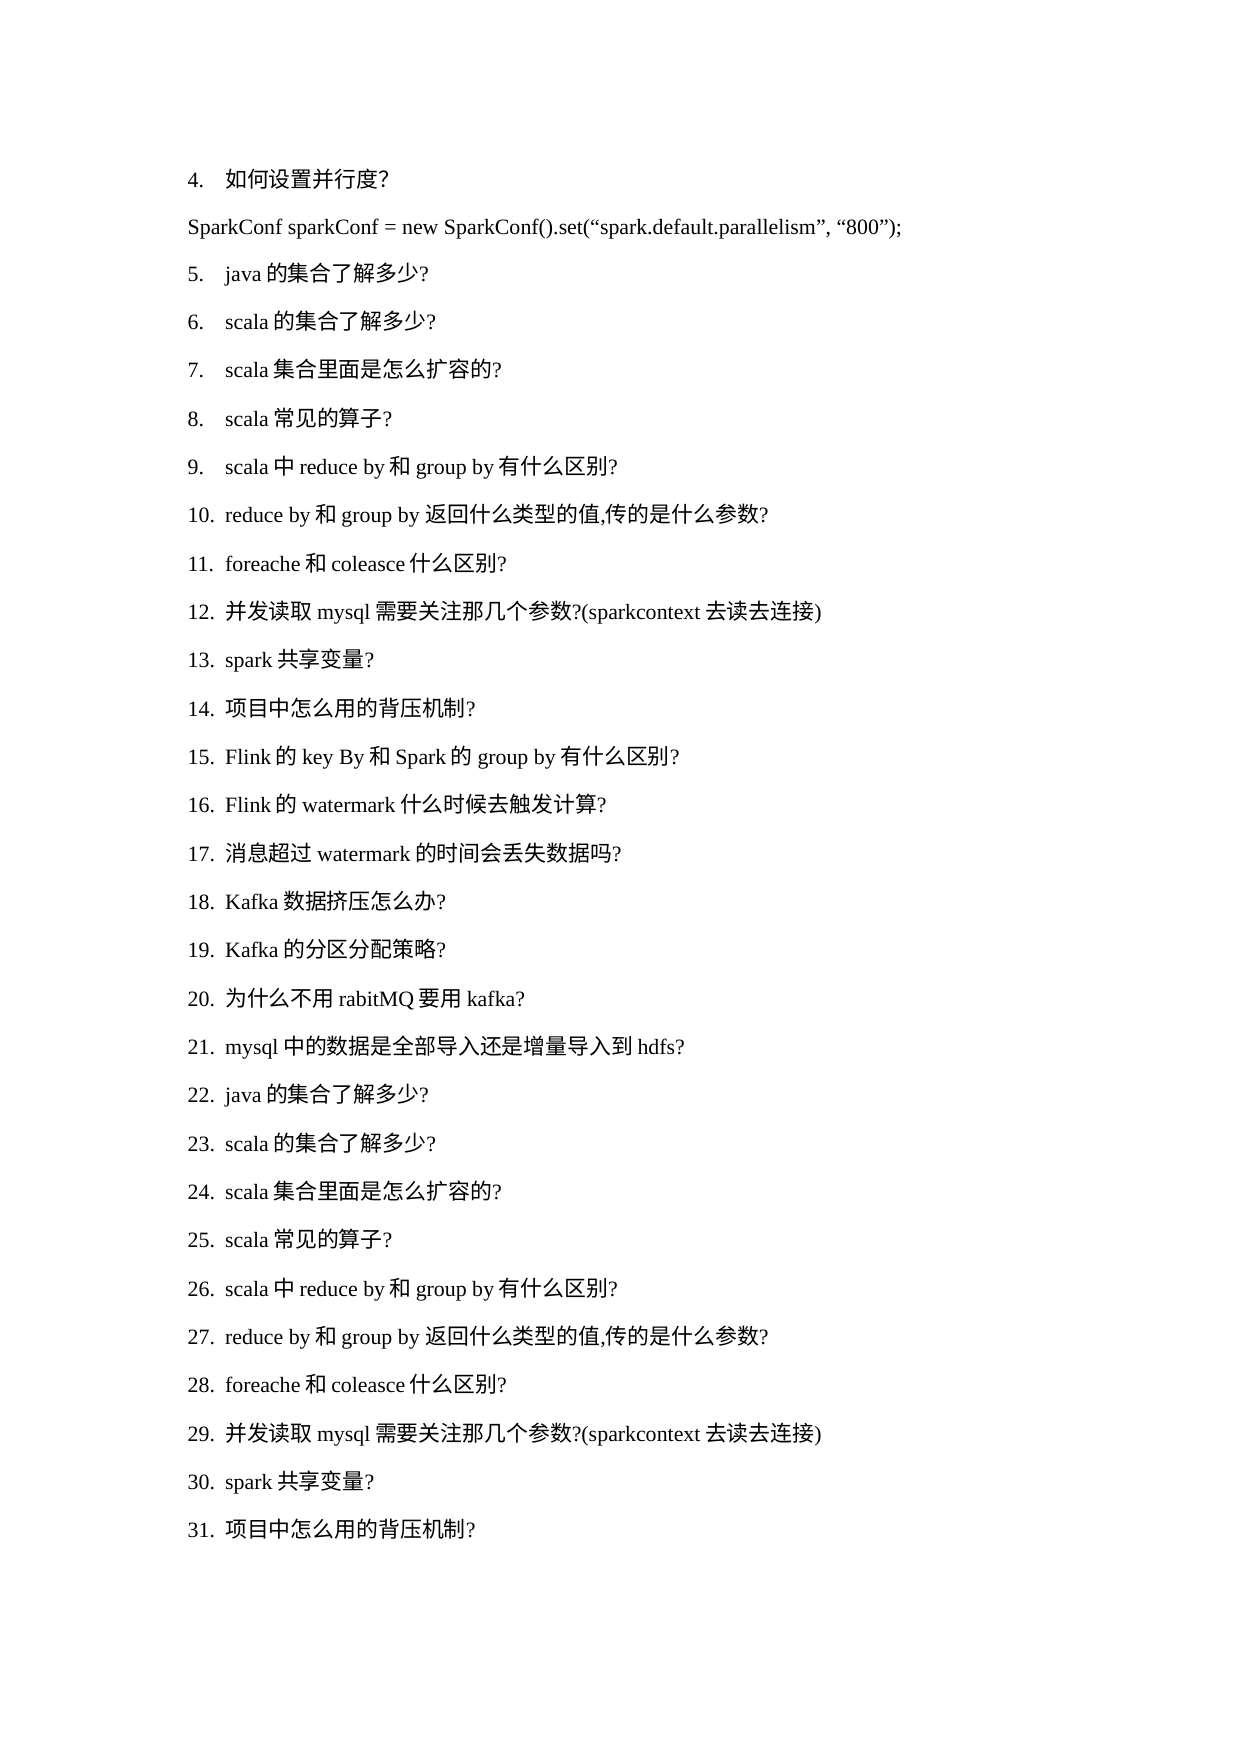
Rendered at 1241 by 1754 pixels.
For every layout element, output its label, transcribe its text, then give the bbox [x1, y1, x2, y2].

list 如何设置并行度？ [187, 162, 1053, 194]
list scala中reduce by和group by有什么区别? [187, 449, 1053, 481]
list scala常见的算子? [187, 400, 1053, 433]
list scala常见的算子? [187, 1222, 1053, 1254]
list java的集合了解多少? [187, 1077, 1053, 1109]
list java的集合了解多少? [187, 255, 1053, 288]
list 消息超过watermark的时间会丢失数据吗? [187, 835, 1053, 868]
list scala集合里面是怎么扩容的? [187, 1174, 1053, 1206]
list scala中reduce by和group by有什么区别? [187, 1270, 1053, 1303]
list mysql中的数据是全部导入还是增量导入到hdfs? [187, 1029, 1053, 1061]
list 并发读取mysql需要关注那几个参数?(sparkcontext去读去连接) [187, 594, 1053, 626]
list 并发读取mysql需要关注那几个参数?(sparkcontext去读去连接) [187, 1415, 1053, 1448]
list 项目中怎么用的背压机制? [187, 1512, 1053, 1544]
list Kafka的分区分配策略? [187, 932, 1053, 964]
list 为什么不用rabitMQ要用kafka? [187, 980, 1053, 1013]
list scala的集合了解多少? [187, 304, 1053, 336]
list foreache和coleasce什么区别? [187, 545, 1053, 578]
list Flink的watermark什么时候去触发计算? [187, 787, 1053, 819]
text SparkConf sparkConf = new SparkConf().set(“spark.default.parallelism”, “800”); [187, 210, 1053, 243]
list 项目中怎么用的背压机制? [187, 690, 1053, 723]
list Kafka数据挤压怎么办? [187, 884, 1053, 916]
list spark共享变量? [187, 642, 1053, 674]
list reduce by和group by 返回什么类型的值,传的是什么参数? [187, 1319, 1053, 1351]
list scala的集合了解多少? [187, 1125, 1053, 1158]
list reduce by和group by 返回什么类型的值,传的是什么参数? [187, 497, 1053, 529]
list scala集合里面是怎么扩容的? [187, 352, 1053, 384]
list spark共享变量? [187, 1464, 1053, 1496]
list foreache和coleasce什么区别? [187, 1367, 1053, 1399]
list Flink的key By和Spark的 group by有什么区别? [187, 739, 1053, 771]
